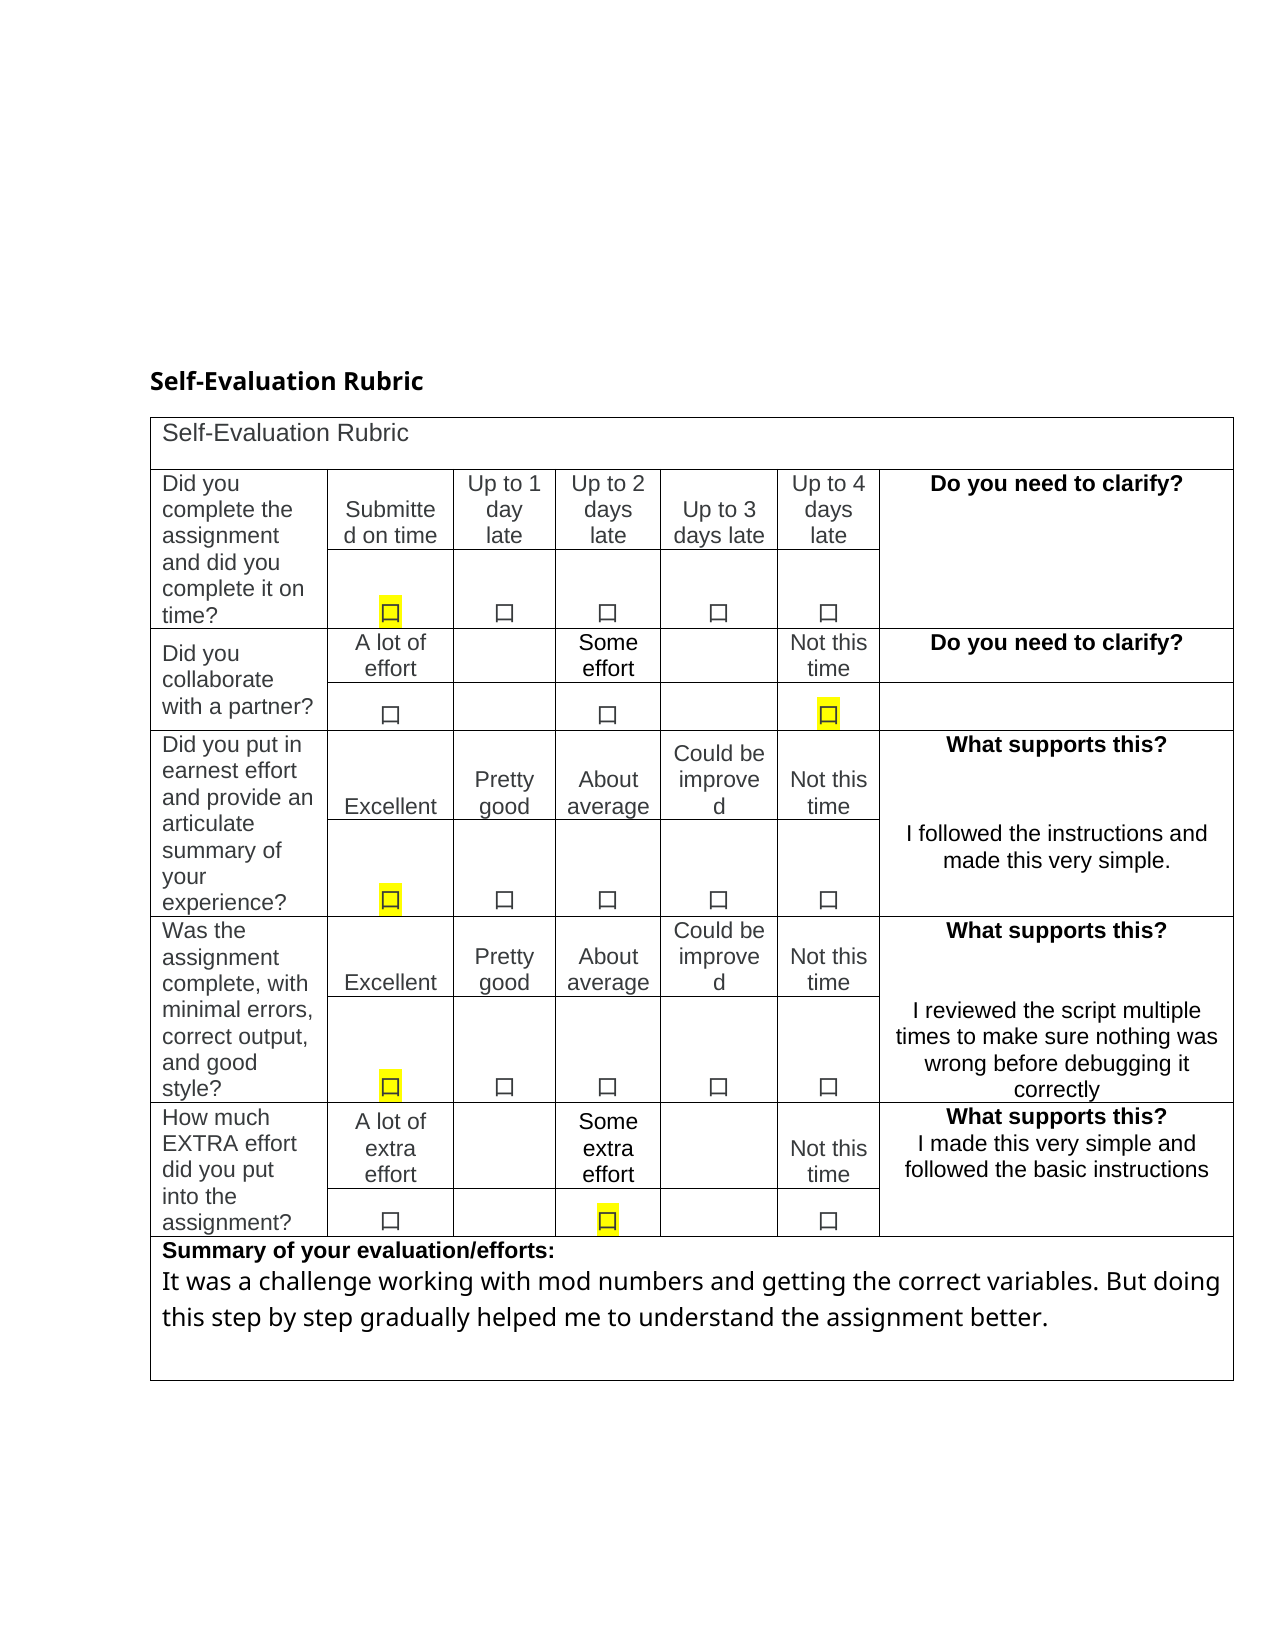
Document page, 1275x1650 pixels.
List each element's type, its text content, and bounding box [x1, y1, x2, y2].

table_cell Some effort [556, 629, 660, 682]
table_cell 口 [454, 820, 555, 916]
table_cell A lot of extra effort [328, 1103, 453, 1187]
table_cell Did you put in earnest effort and provide an articulate summary of your experience? [151, 731, 327, 916]
table_cell Some extra effort [556, 1103, 660, 1187]
table_cell Could be improved [661, 917, 777, 996]
table_cell [880, 1188, 1233, 1236]
table_cell Do you need to clarify? [880, 470, 1233, 549]
table_cell It was a challenge working with mod numbers and getting the correct variables. But doing this step by step gradually helped me to understand the assignment better. [151, 1263, 1233, 1380]
table_cell [454, 1189, 555, 1236]
table_cell Pretty good [454, 917, 555, 996]
table_cell Not this time [778, 629, 879, 682]
table_cell Excellent [328, 731, 453, 819]
table_cell [661, 629, 777, 682]
table_cell 口 [556, 1189, 660, 1236]
table_cell How much EXTRA effort did you put into the assignment? [151, 1103, 327, 1236]
table_cell About average [556, 917, 660, 996]
table_cell 口 [778, 1189, 879, 1236]
table_cell Submitted on time [328, 470, 453, 549]
table_cell 口 [454, 997, 555, 1102]
table_cell Summary of your evaluation/efforts: [151, 1237, 1233, 1263]
table_cell 口 [556, 820, 660, 916]
table_cell Could be improved [661, 731, 777, 819]
table_cell 口 [556, 683, 660, 730]
table_header Self-Evaluation Rubric [151, 418, 1233, 469]
table_cell Do you need to clarify? [880, 629, 1233, 682]
text Self-Evaluation Rubric [150, 364, 1125, 398]
table_cell 口 [328, 1189, 453, 1236]
table_cell Did you collaborate with a partner? [151, 629, 327, 730]
table_cell Up to 2 days late [556, 470, 660, 549]
table_cell [880, 683, 1233, 730]
table_cell What supports this? I made this very simple and followed the basic instructions [880, 1103, 1233, 1187]
table_cell What supports this? [880, 917, 1233, 996]
table_cell I followed the instructions and made this very simple. [880, 819, 1233, 916]
table_cell [454, 629, 555, 682]
table_cell 口 [778, 820, 879, 916]
table_cell 口 [328, 997, 453, 1102]
table_cell 口 [778, 550, 879, 628]
table_cell [661, 1103, 777, 1187]
table_cell 口 [778, 683, 879, 730]
table_cell [661, 683, 777, 730]
table_cell Not this time [778, 917, 879, 996]
table_cell 口 [778, 997, 879, 1102]
table_cell 口 [556, 997, 660, 1102]
table_cell [661, 1189, 777, 1236]
table_cell Up to 3 days late [661, 470, 777, 549]
table_cell What supports this? [880, 731, 1233, 819]
table_cell About average [556, 731, 660, 819]
table_cell Did you complete the assignment and did you complete it on time? [151, 470, 327, 628]
table_cell [454, 683, 555, 730]
table_cell 口 [661, 997, 777, 1102]
table_cell Excellent [328, 917, 453, 996]
table_cell 口 [328, 550, 453, 628]
table_cell Pretty good [454, 731, 555, 819]
table_cell 口 [328, 820, 453, 916]
table_cell Not this time [778, 731, 879, 819]
table_cell Not this time [778, 1103, 879, 1187]
table_cell 口 [328, 683, 453, 730]
table_cell Up to 4 days late [778, 470, 879, 549]
table_cell 口 [556, 550, 660, 628]
table_cell 口 [661, 550, 777, 628]
table_cell 口 [661, 820, 777, 916]
table_cell Was the assignment complete, with minimal errors, correct output, and good style? [151, 917, 327, 1102]
table_cell I reviewed the script multiple times to make sure nothing was wrong before debugging it correctly [880, 996, 1233, 1102]
table_cell [880, 549, 1233, 628]
table_cell 口 [454, 550, 555, 628]
table_cell [454, 1103, 555, 1187]
table_cell A lot of effort [328, 629, 453, 682]
table_cell Up to 1 day late [454, 470, 555, 549]
